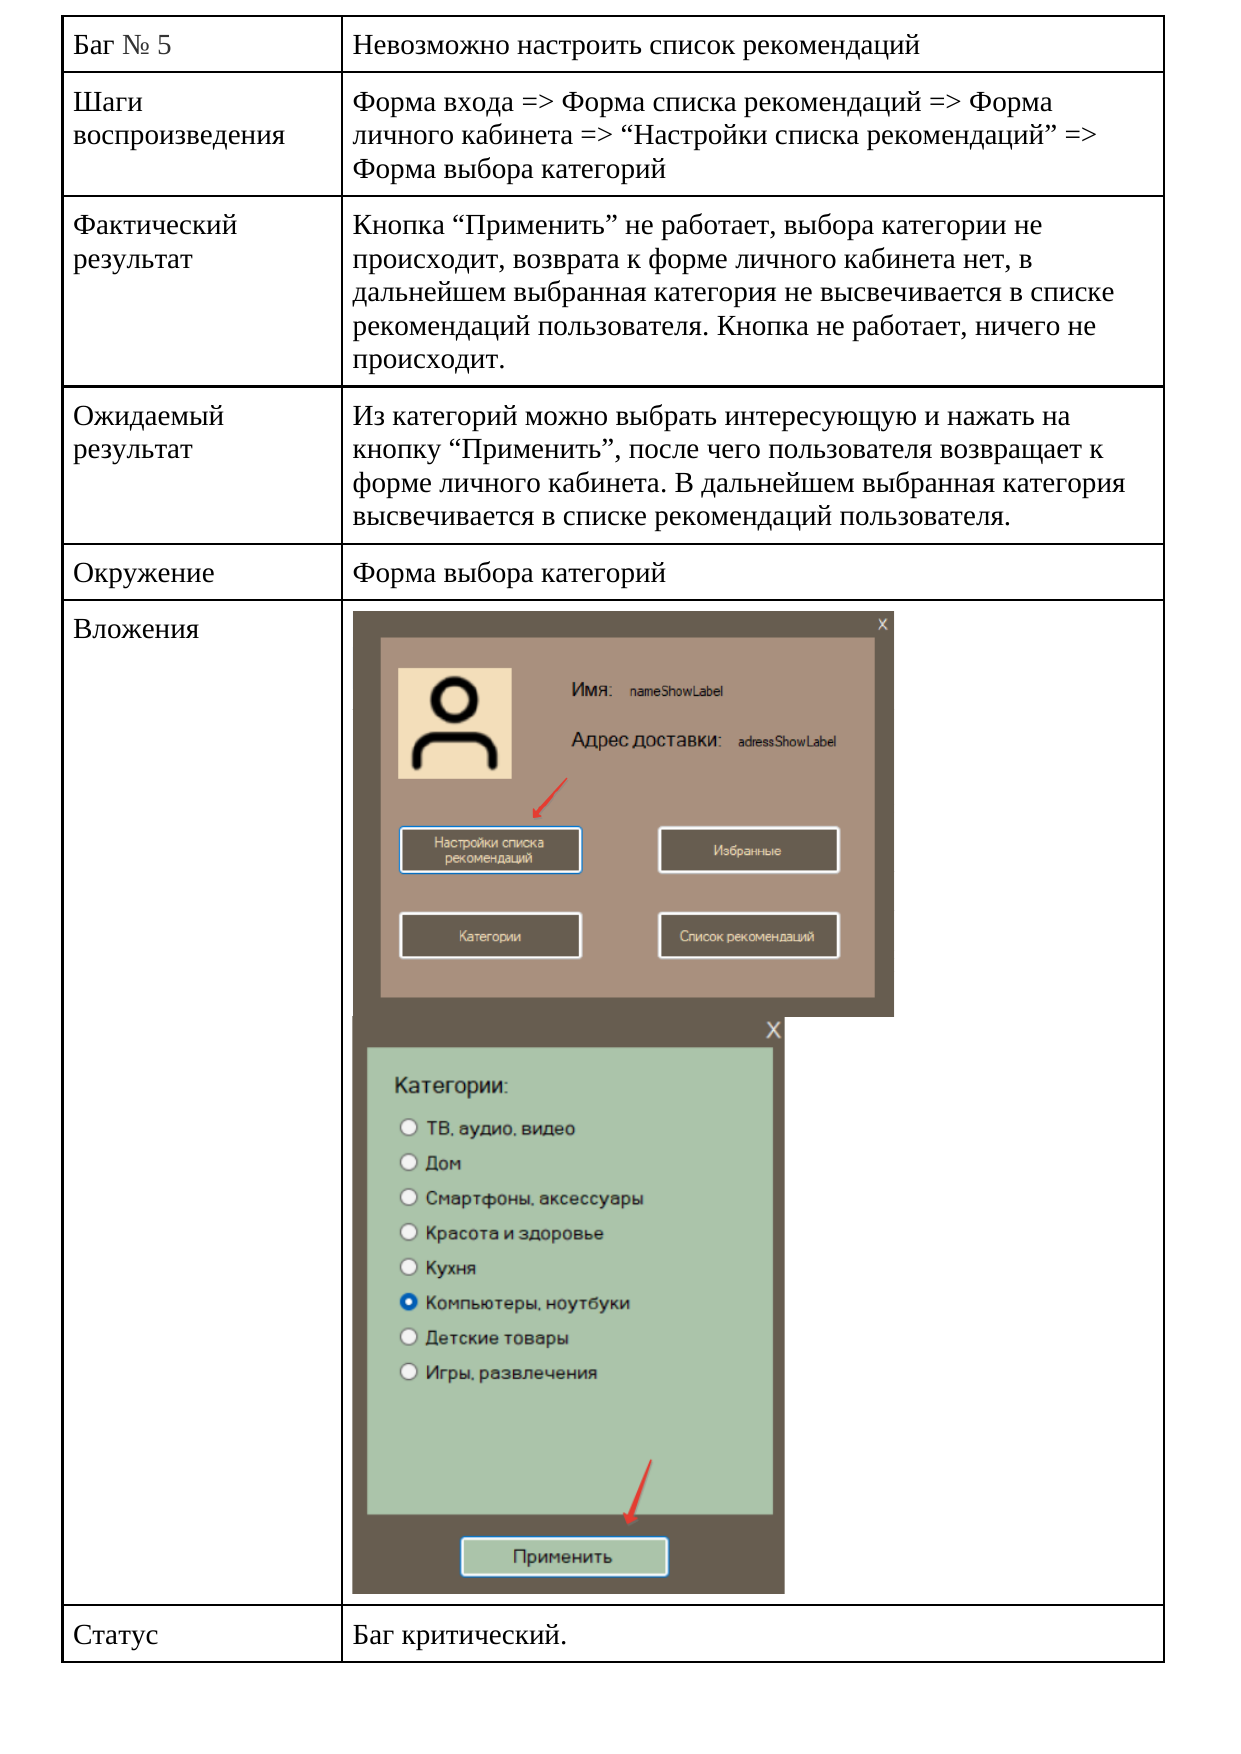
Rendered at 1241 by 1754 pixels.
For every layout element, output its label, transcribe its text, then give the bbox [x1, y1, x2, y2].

table_cell Вложения [64, 601, 341, 1604]
table_cell Фактический результат [64, 197, 341, 385]
picture [352, 611, 895, 1594]
table_cell Из категорий можно выбрать интересующую и нажать на кнопку “Применить”, после чего пользователя возвращает к форме личного кабинета. В дальнейшем выбранная категория высвечивается в списке рекомендаций пользователя. [343, 388, 1163, 542]
table_cell Ожидаемый результат [64, 388, 341, 542]
table_cell Кнопка “Применить” не работает, выбора категории не происходит, возврата к форме личного кабинета нет, в дальнейшем выбранная категория не высвечивается в списке рекомендаций пользователя. Кнопка не работает, ничего не происходит. [343, 197, 1163, 385]
table_cell Баг критический. [343, 1606, 1163, 1661]
table_cell Форма выбора категорий [343, 545, 1163, 599]
table_cell Форма входа => Форма списка рекомендаций => Форма личного кабинета => “Настройки списка рекомендаций” => Форма выбора категорий [343, 73, 1163, 195]
table_cell Окружение [64, 545, 341, 599]
table_cell [343, 601, 1163, 1604]
table_header Баг № 5 [64, 17, 341, 71]
table_cell Статус [64, 1606, 341, 1661]
table_cell Шаги воспроизведения [64, 73, 341, 195]
table_header Невозможно настроить список рекомендаций [343, 17, 1163, 71]
